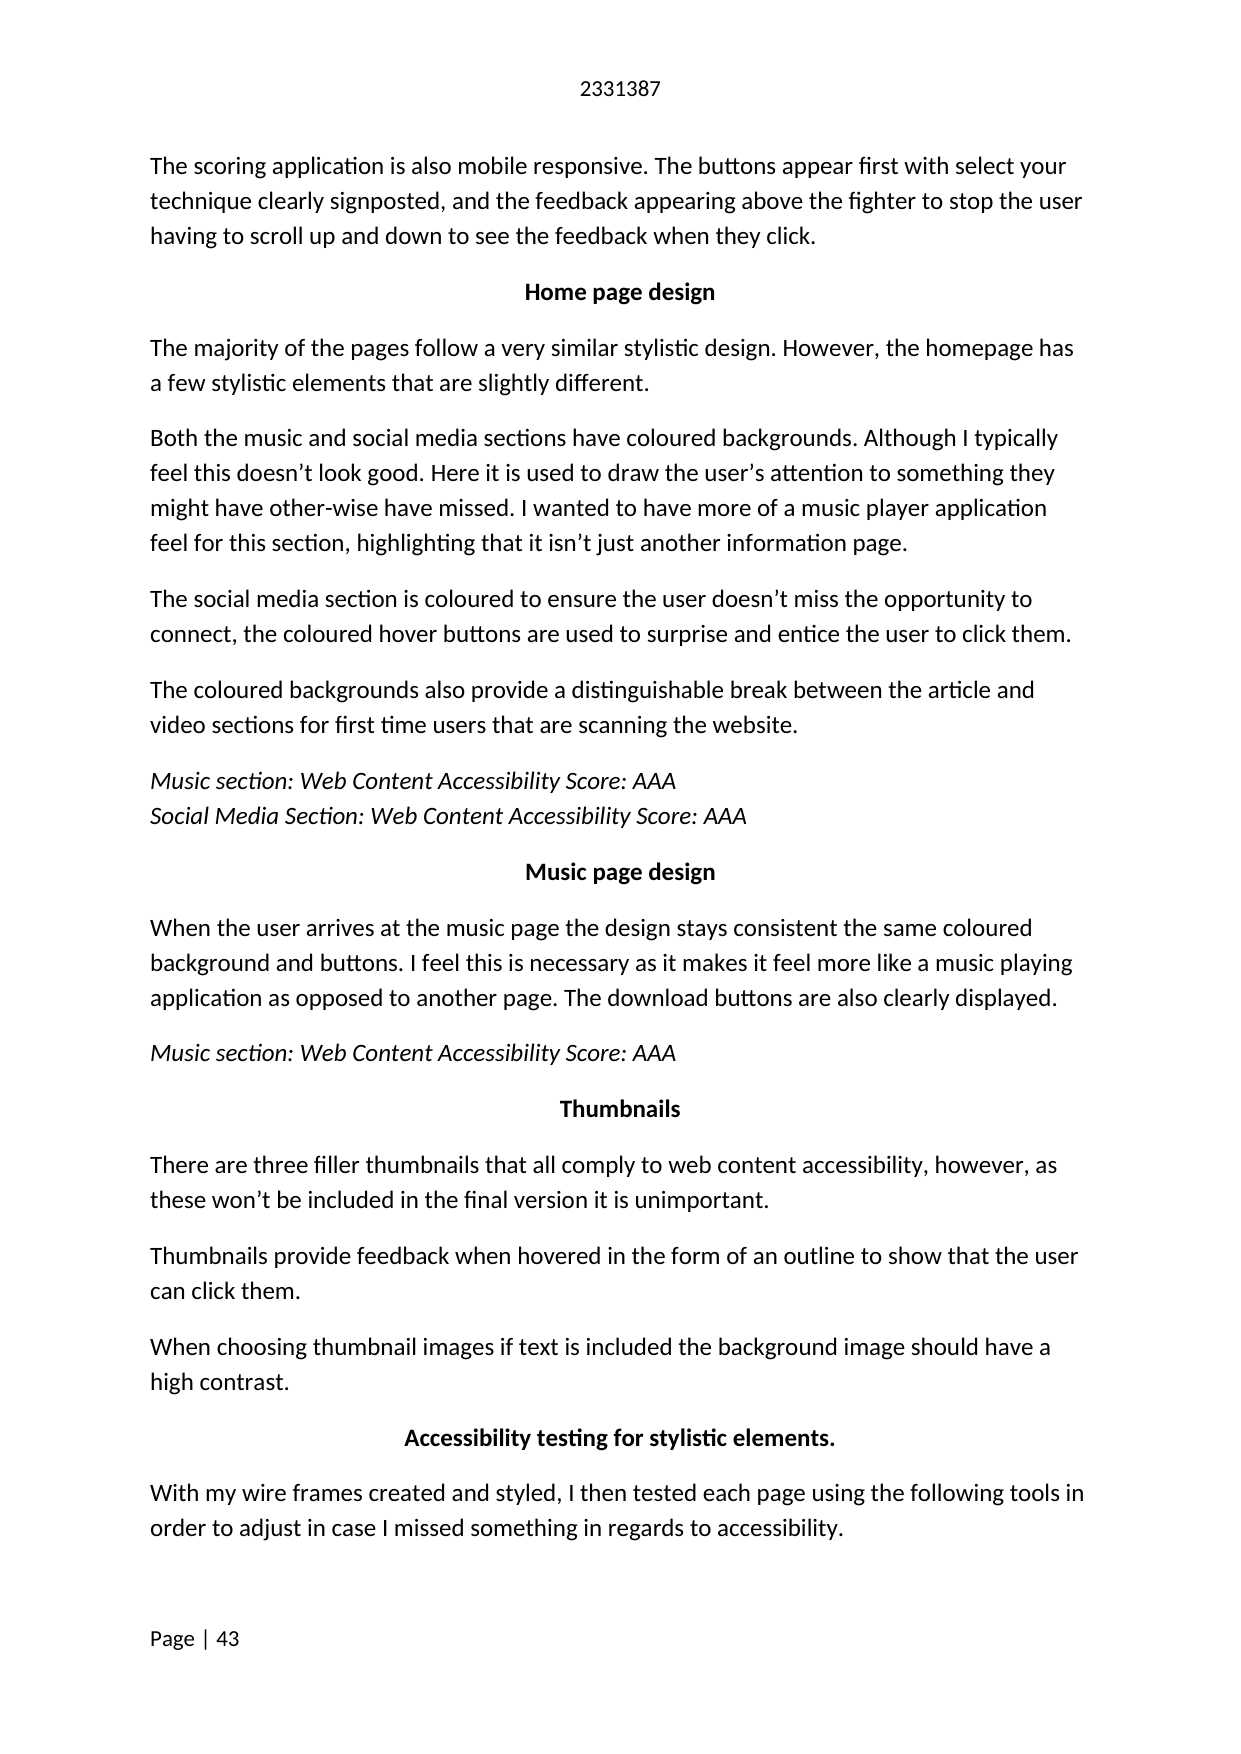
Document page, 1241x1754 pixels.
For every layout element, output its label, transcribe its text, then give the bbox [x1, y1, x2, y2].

text The scoring application is also mobile responsive. The buttons appear first with select your technique clearly signposted, and the feedback appearing above the fighter to stop the user having to scroll up and down to see the feedback when they click. [150, 150, 1090, 251]
text Thumbnails [150, 1093, 1090, 1124]
text Home page design [150, 276, 1090, 306]
text Music section: Web Content Accessibility Score: AAA [150, 1037, 1090, 1068]
text Thumbnails provide feedback when hovered in the form of an outline to show that the user can click them. [150, 1240, 1090, 1306]
text Music section: Web Content Accessibility Score: AAA Social Media Section: Web Content Accessibility Score: AAA [150, 765, 1090, 831]
text With my wire frames created and styled, I then tested each page using the following tools in order to adjust in case I missed something in regards to accessibility. [150, 1477, 1090, 1543]
text When the user arrives at the music page the design stays consistent the same coloured background and buttons. I feel this is necessary as it makes it feel more like a music playing application as opposed to another page. The download buttons are also clearly displayed. [150, 912, 1090, 1012]
text The coloured backgrounds also provide a distinguishable break between the article and video sections for first time users that are scanning the website. [150, 674, 1090, 740]
text There are three filler thumbnails that all comply to web content accessibility, however, as these won’t be included in the final version it is unimportant. [150, 1149, 1090, 1215]
text Both the music and social media sections have coloured backgrounds. Although I typically feel this doesn’t look good. Here it is used to draw the user’s attention to something they might have other-wise have missed. I wanted to have more of a music player application feel for this section, highlighting that it isn’t just another information page. [150, 422, 1090, 558]
text The majority of the pages follow a very similar stylistic design. However, the homepage has a few stylistic elements that are slightly different. [150, 332, 1090, 397]
text Music page design [150, 856, 1090, 886]
text The social media section is coloured to ensure the user doesn’t miss the opportunity to connect, the coloured hover buttons are used to surprise and entice the user to click them. [150, 583, 1090, 649]
text When choosing thumbnail images if text is included the background image should have a high contrast. [150, 1331, 1090, 1396]
text Accessibility testing for stylistic elements. [150, 1422, 1090, 1452]
